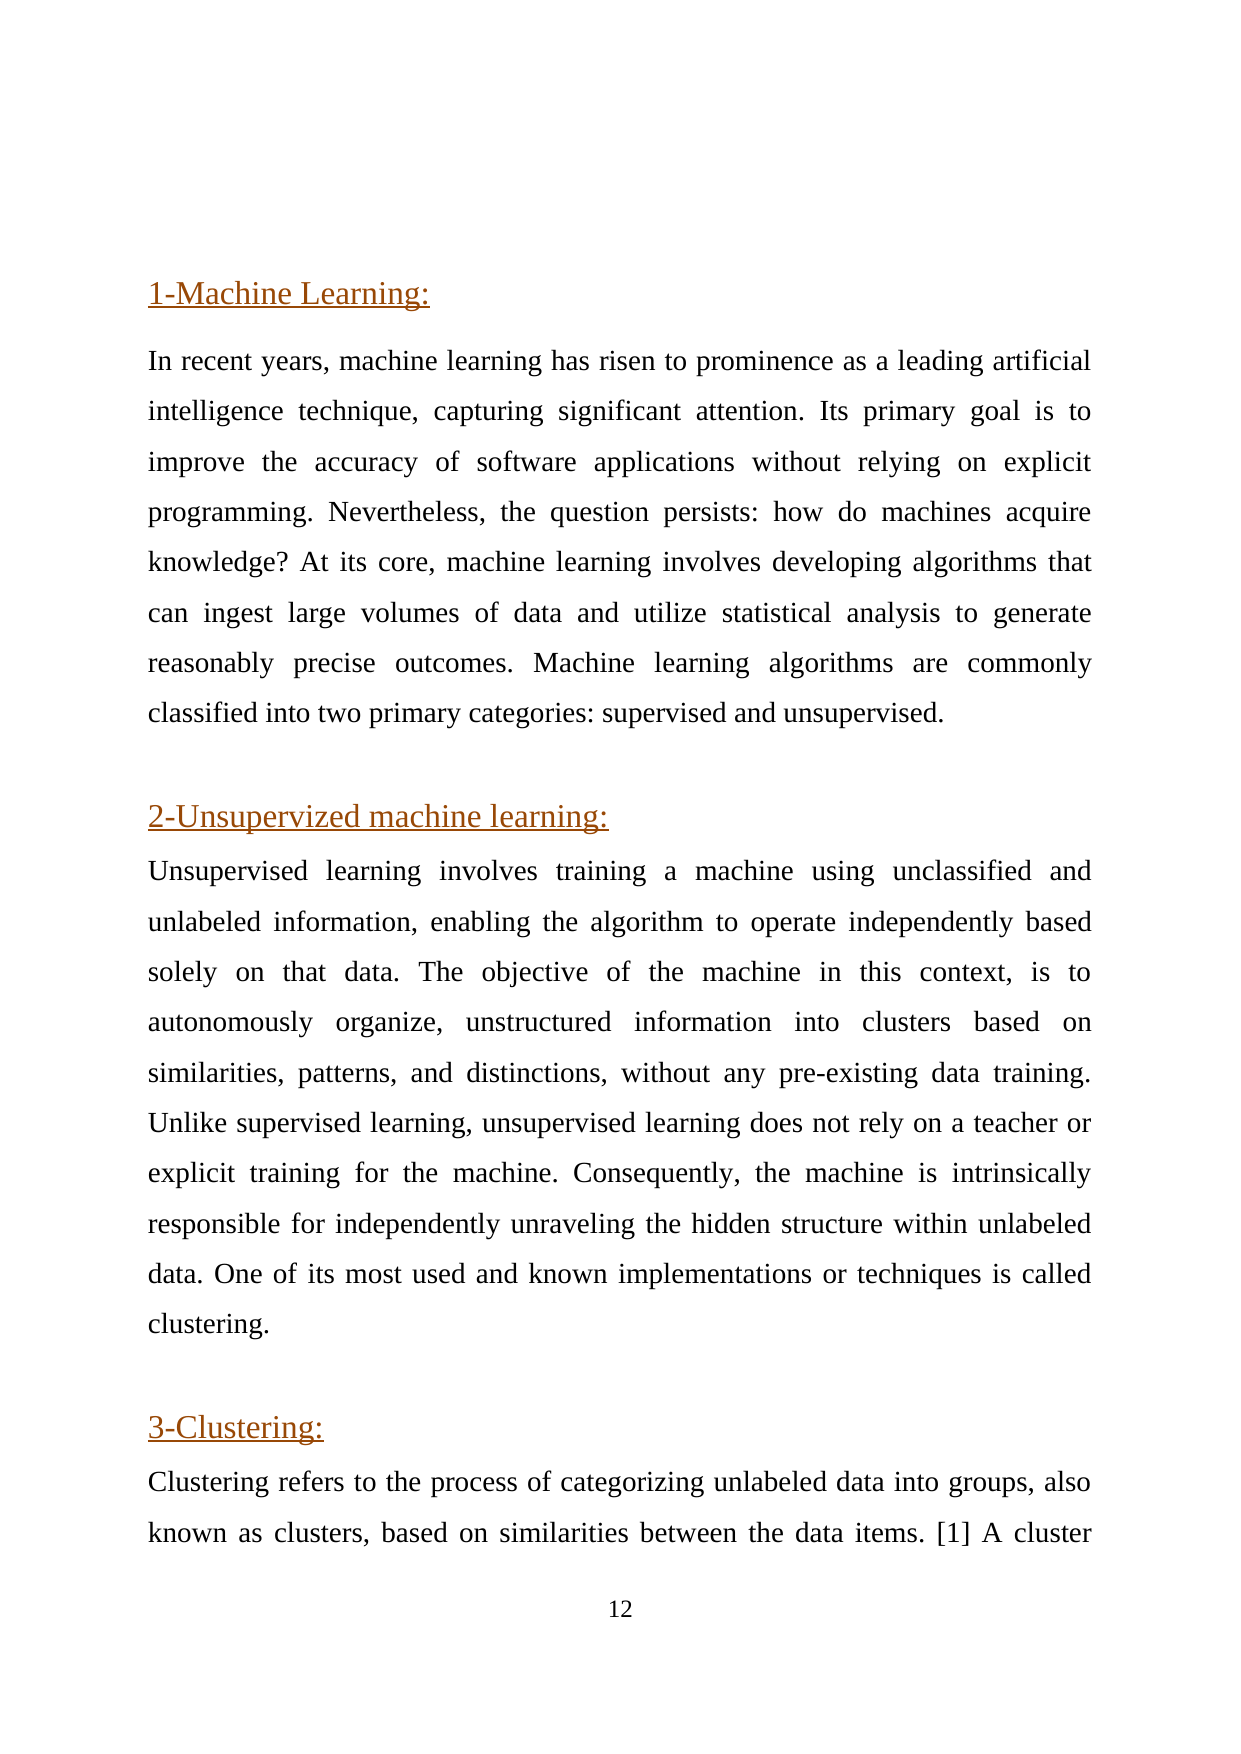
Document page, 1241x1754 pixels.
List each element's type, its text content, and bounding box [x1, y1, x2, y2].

text 2-Unsupervized machine learning: [148, 796, 1093, 834]
text 3-Clustering: [148, 1407, 1093, 1445]
text In recent years, machine learning has risen to prominence as a leading artificial intelligence technique, capturing significant attention. Its primary goal is to improve the accuracy of software applications without relying on explicit programming. Nevertheless, the question persists: how do machines acquire knowledge? At its core, machine learning involves developing algorithms that can ingest large volumes of data and utilize statistical analysis to generate reasonably precise outcomes. Machine learning algorithms are commonly classified into two primary categories: supervised and unsupervised. [148, 343, 1093, 729]
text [148, 1464, 1093, 1548]
text 1-Machine Learning: [148, 273, 1093, 312]
text Unsupervised learning involves training a machine using unclassified and unlabeled information, enabling the algorithm to operate independently based solely on that data. The objective of the machine in this context, is to autonomously organize, unstructured information into clusters based on similarities, patterns, and distinctions, without any pre-existing data training. Unlike supervised learning, unsupervised learning does not rely on a teacher or explicit training for the machine. Consequently, the machine is intrinsically responsible for independently unraveling the hidden structure within unlabeled data. One of its most used and known implementations or techniques is called clustering. [148, 853, 1093, 1340]
